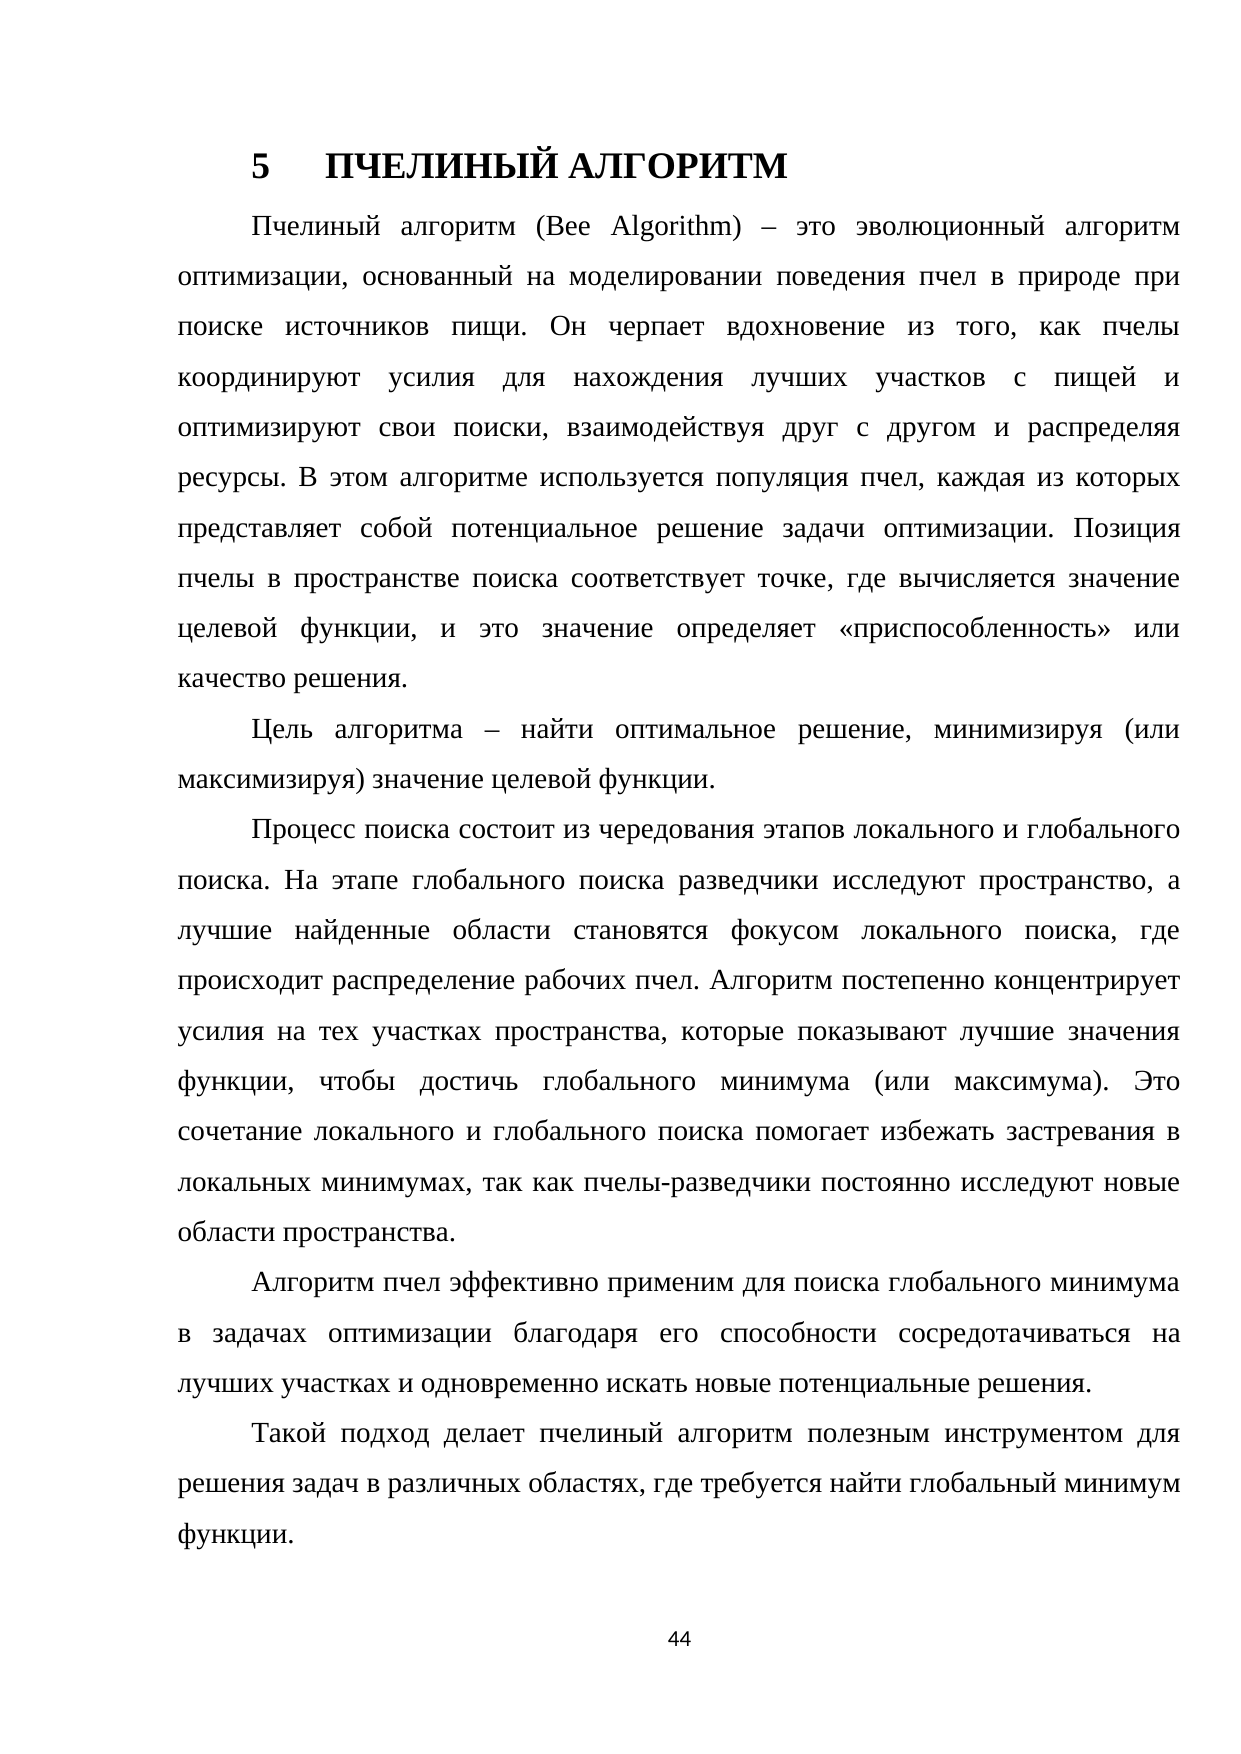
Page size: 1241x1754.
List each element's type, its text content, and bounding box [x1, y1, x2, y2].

list Пчелиный алгоритм (Bee Algorithm) – это эволюционный алгоритм оптимизации, основанный на моделировании поведения пчел в природе при поиске источников пищи. Он черпает вдохновение из того, как пчелы координируют усилия для нахождения лучших участков с пищей и оптимизируют свои поиски, взаимодействуя друг с другом и распределяя ресурсы. В этом алгоритме используется популяция пчел, каждая из которых представляет собой потенциальное решение задачи оптимизации. Позиция пчелы в пространстве поиска соответствует точке, где вычисляется значение целевой функции, и это значение определяет «приспособленность» или качество решения. [177, 208, 1181, 694]
list ПЧЕЛИНЫЙ АЛГОРИТМ [177, 143, 1181, 186]
list Цель алгоритма – найти оптимальное решение, минимизируя (или максимизируя) значение целевой функции. [177, 711, 1181, 795]
list Такой подход делает пчелиный алгоритм полезным инструментом для решения задач в различных областях, где требуется найти глобальный минимум функции. [177, 1415, 1181, 1549]
list Процесс поиска состоит из чередования этапов локального и глобального поиска. На этапе глобального поиска разведчики исследуют пространство, а лучшие найденные области становятся фокусом локального поиска, где происходит распределение рабочих пчел. Алгоритм постепенно концентрирует усилия на тех участках пространства, которые показывают лучшие значения функции, чтобы достичь глобального минимума (или максимума). Это сочетание локального и глобального поиска помогает избежать застревания в локальных минимумах, так как пчелы-разведчики постоянно исследуют новые области пространства. [177, 812, 1181, 1248]
list Алгоритм пчел эффективно применим для поиска глобального минимума в задачах оптимизации благодаря его способности сосредотачиваться на лучших участках и одновременно искать новые потенциальные решения. [177, 1264, 1181, 1398]
